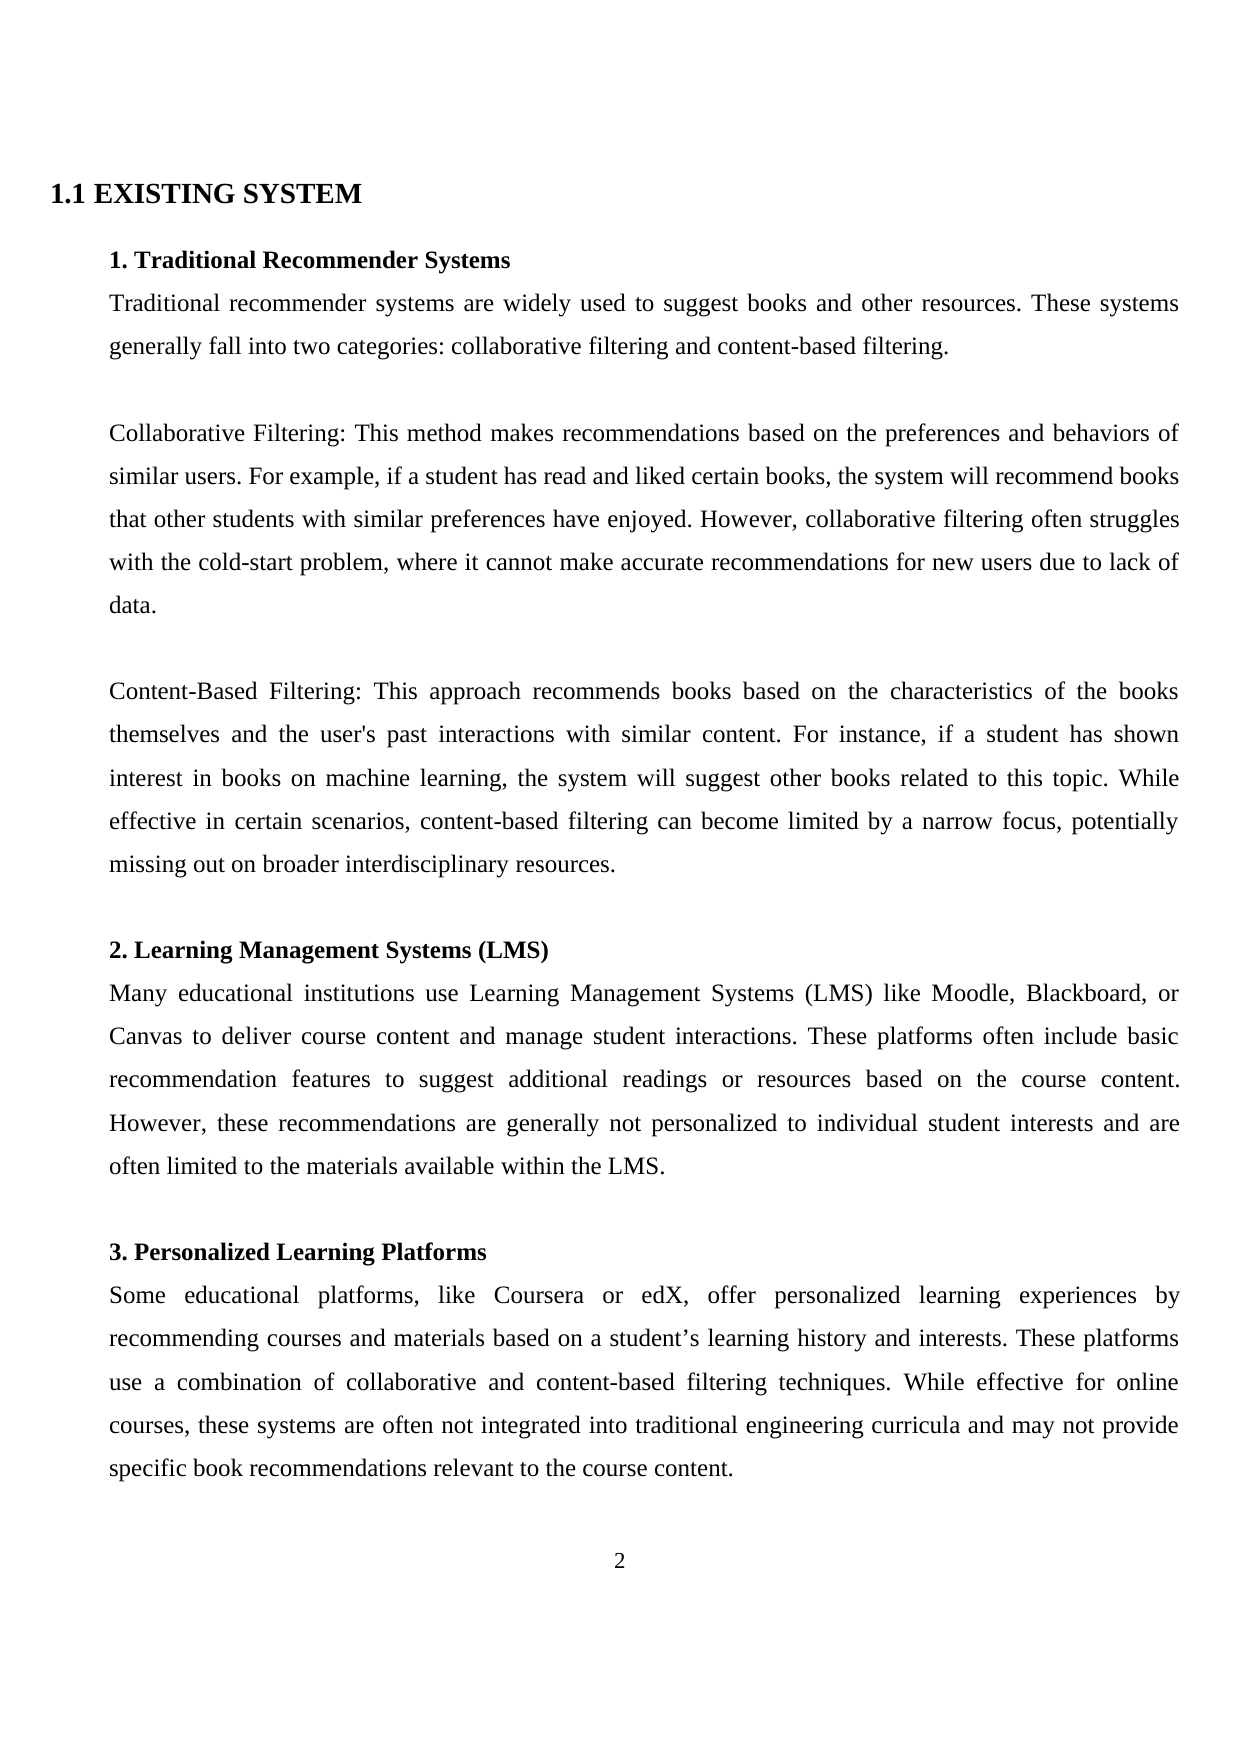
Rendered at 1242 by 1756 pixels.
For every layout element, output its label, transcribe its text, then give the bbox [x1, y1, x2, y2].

subtitle EXISTING SYSTEM [50, 176, 1242, 209]
text Traditional recommender systems are widely used to suggest books and other resources. These systems generally fall into two categories: collaborative filtering and content-based filtering. [109, 288, 1180, 360]
subtitle Traditional Recommender Systems [109, 245, 1242, 274]
text Collaborative Filtering: This method makes recommendations based on the preferences and behaviors of similar users. For example, if a student has read and liked certain books, the system will recommend books that other students with similar preferences have enjoyed. However, collaborative filtering often struggles with the cold-start problem, where it cannot make accurate recommendations for new users due to lack of data. [109, 418, 1181, 619]
text Some educational platforms, like Coursera or edX, offer personalized learning experiences by recommending courses and materials based on a student’s learning history and interests. These platforms use a combination of collaborative and content-based filtering techniques. While effective for online courses, these systems are often not integrated into traditional engineering curricula and may not provide specific book recommendations relevant to the course content. [109, 1280, 1180, 1482]
text Content-Based Filtering: This approach recommends books based on the characteristics of the books themselves and the user's past interactions with similar content. For instance, if a student has shown interest in books on machine learning, the system will suggest other books related to this topic. While effective in certain scenarios, content-based filtering can become limited by a narrow focus, potentially missing out on broader interdisciplinary resources. [109, 676, 1180, 878]
subtitle Learning Management Systems (LMS) [109, 935, 1242, 964]
text Many educational institutions use Learning Management Systems (LMS) like Moodle, Blackboard, or Canvas to deliver course content and manage student interactions. These platforms often include basic recommendation features to suggest additional readings or resources based on the course content. However, these recommendations are generally not personalized to individual student interests and are often limited to the materials available within the LMS. [109, 978, 1181, 1179]
subtitle Personalized Learning Platforms [109, 1237, 1242, 1266]
